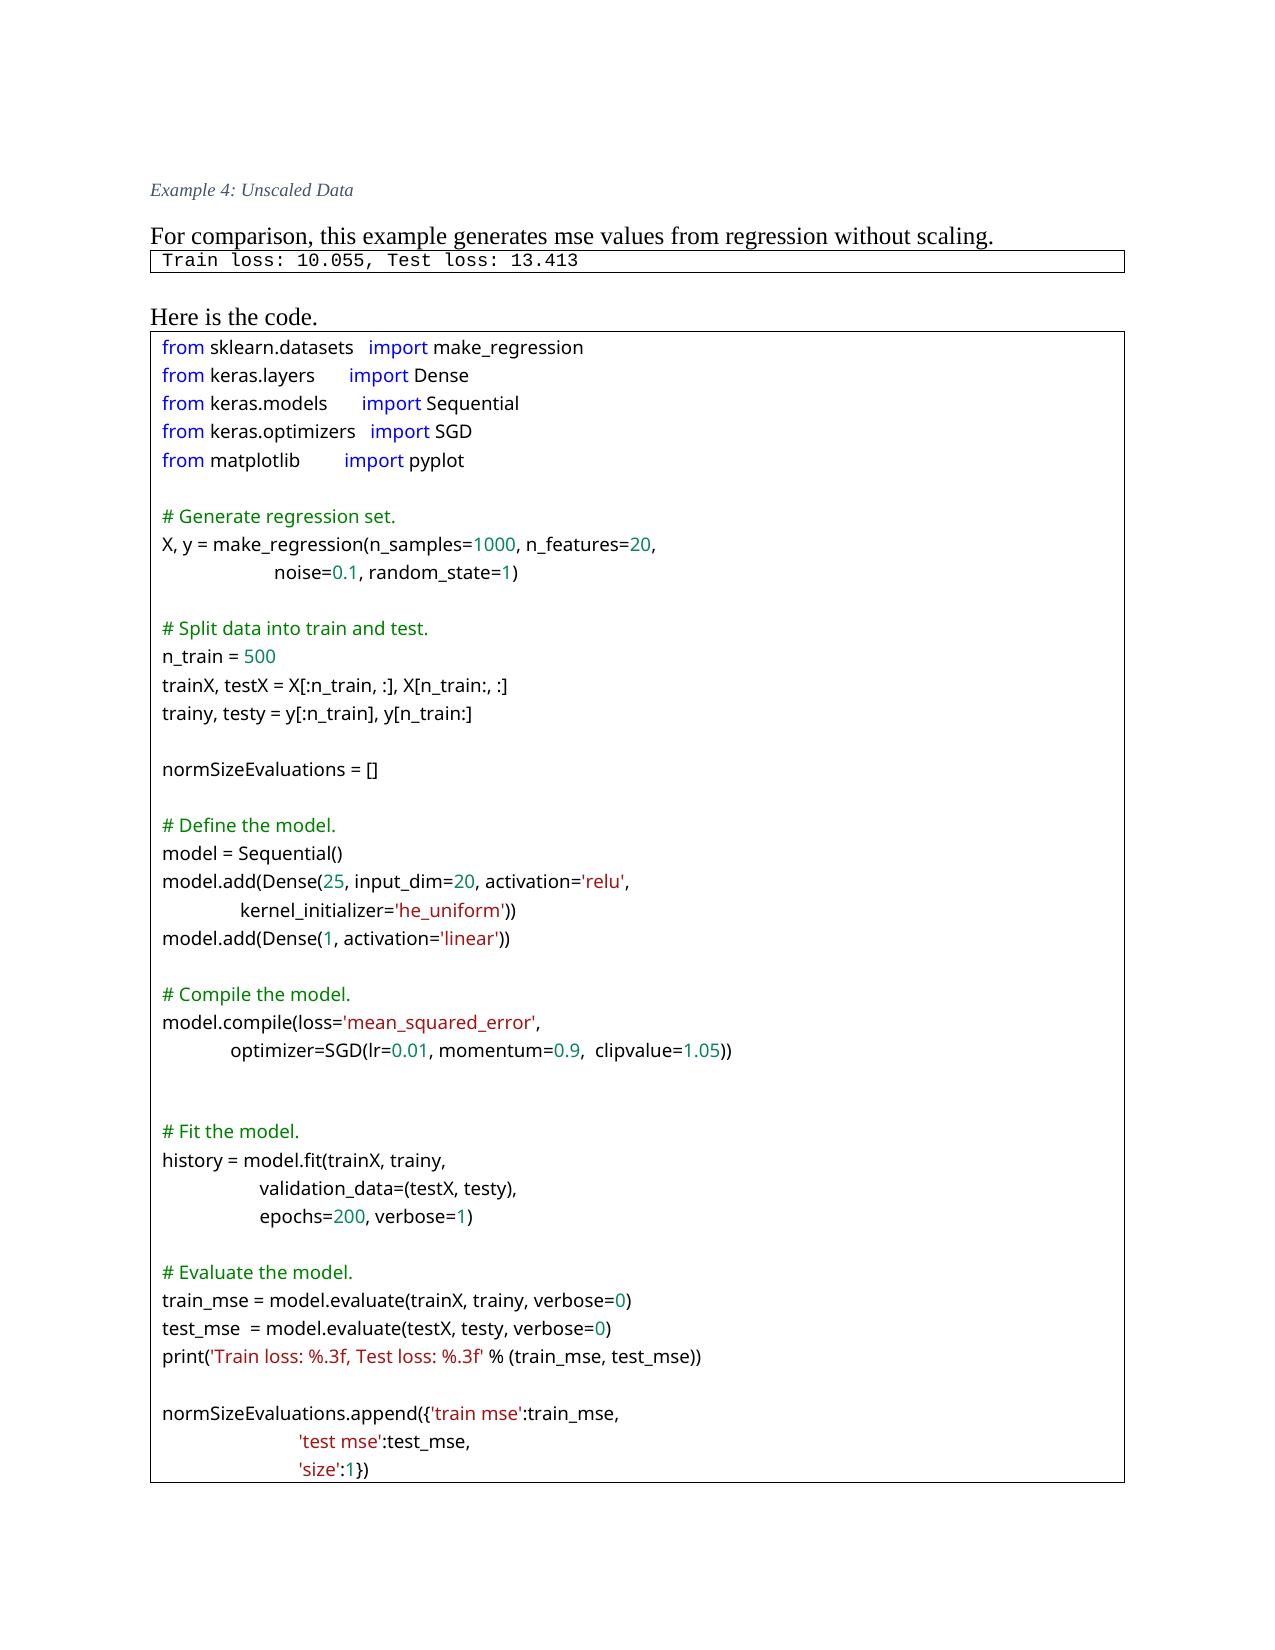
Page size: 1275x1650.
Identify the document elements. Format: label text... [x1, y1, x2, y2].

text For comparison, this example generates mse values from regression without scaling. [150, 221, 1125, 250]
table_header Train loss: 10.055, Test loss: 13.413 [151, 251, 1124, 272]
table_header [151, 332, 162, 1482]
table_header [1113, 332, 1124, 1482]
text Here is the code. [150, 302, 1125, 331]
